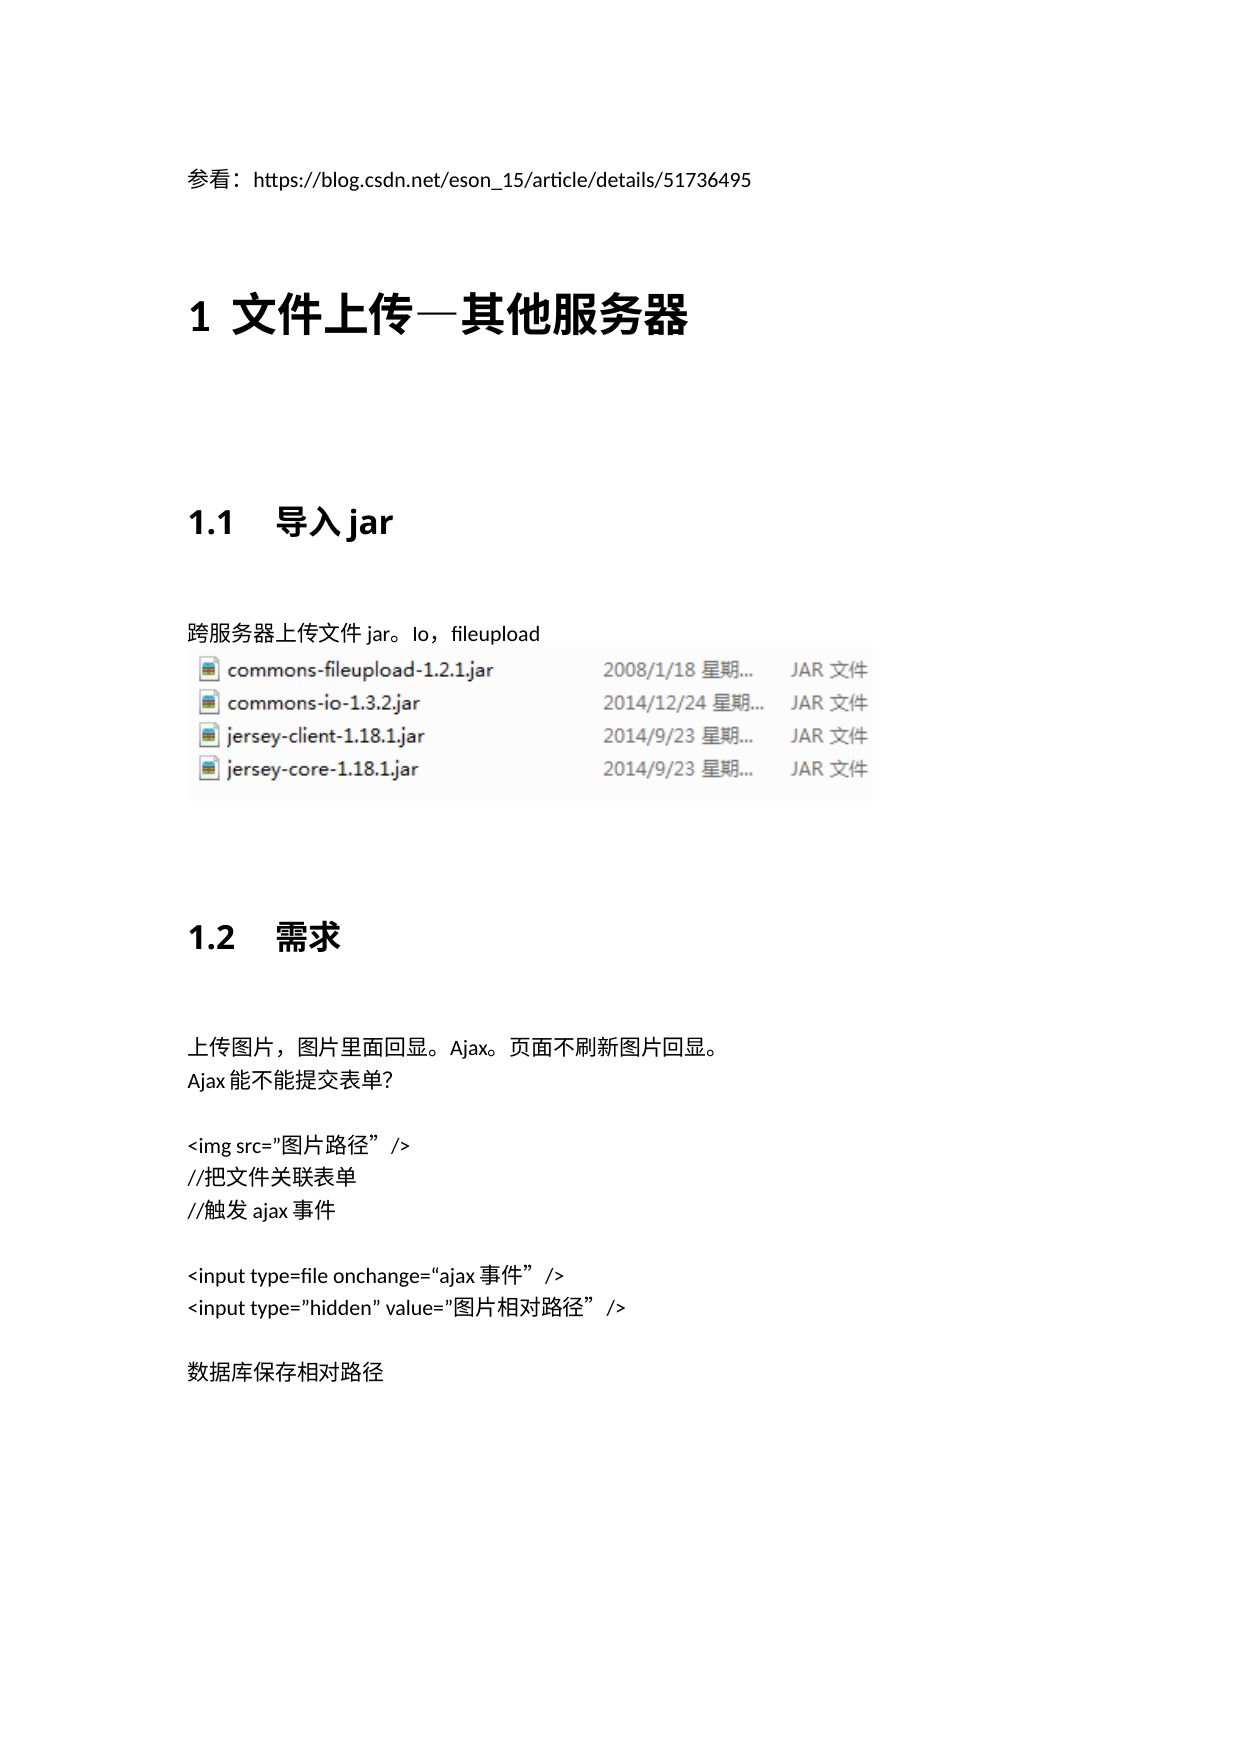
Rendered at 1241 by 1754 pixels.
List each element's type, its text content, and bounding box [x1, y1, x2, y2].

subtitle 文件上传—其他服务器 [187, 262, 1053, 360]
text 参看：https://blog.csdn.net/eson_15/article/details/51736495 [187, 162, 1053, 194]
text <input type=file onchange=“ajax事件”/> [187, 1257, 1053, 1290]
picture [187, 647, 874, 801]
text //触发ajax事件 [187, 1192, 1053, 1225]
text //把文件关联表单 [187, 1160, 1053, 1192]
subtitle 需求 [187, 902, 1053, 967]
subtitle 导入jar [187, 488, 1053, 553]
text <img src=”图片路径”/> [187, 1127, 1053, 1160]
text <input type=”hidden” value=”图片相对路径”/> [187, 1290, 1053, 1322]
text 数据库保存相对路径 [187, 1355, 1053, 1387]
text 跨服务器上传文件jar。Io，fileupload [187, 615, 1053, 648]
text Ajax能不能提交表单？ [187, 1062, 1053, 1095]
text 上传图片，图片里面回显。Ajax。页面不刷新图片回显。 [187, 1030, 1053, 1062]
